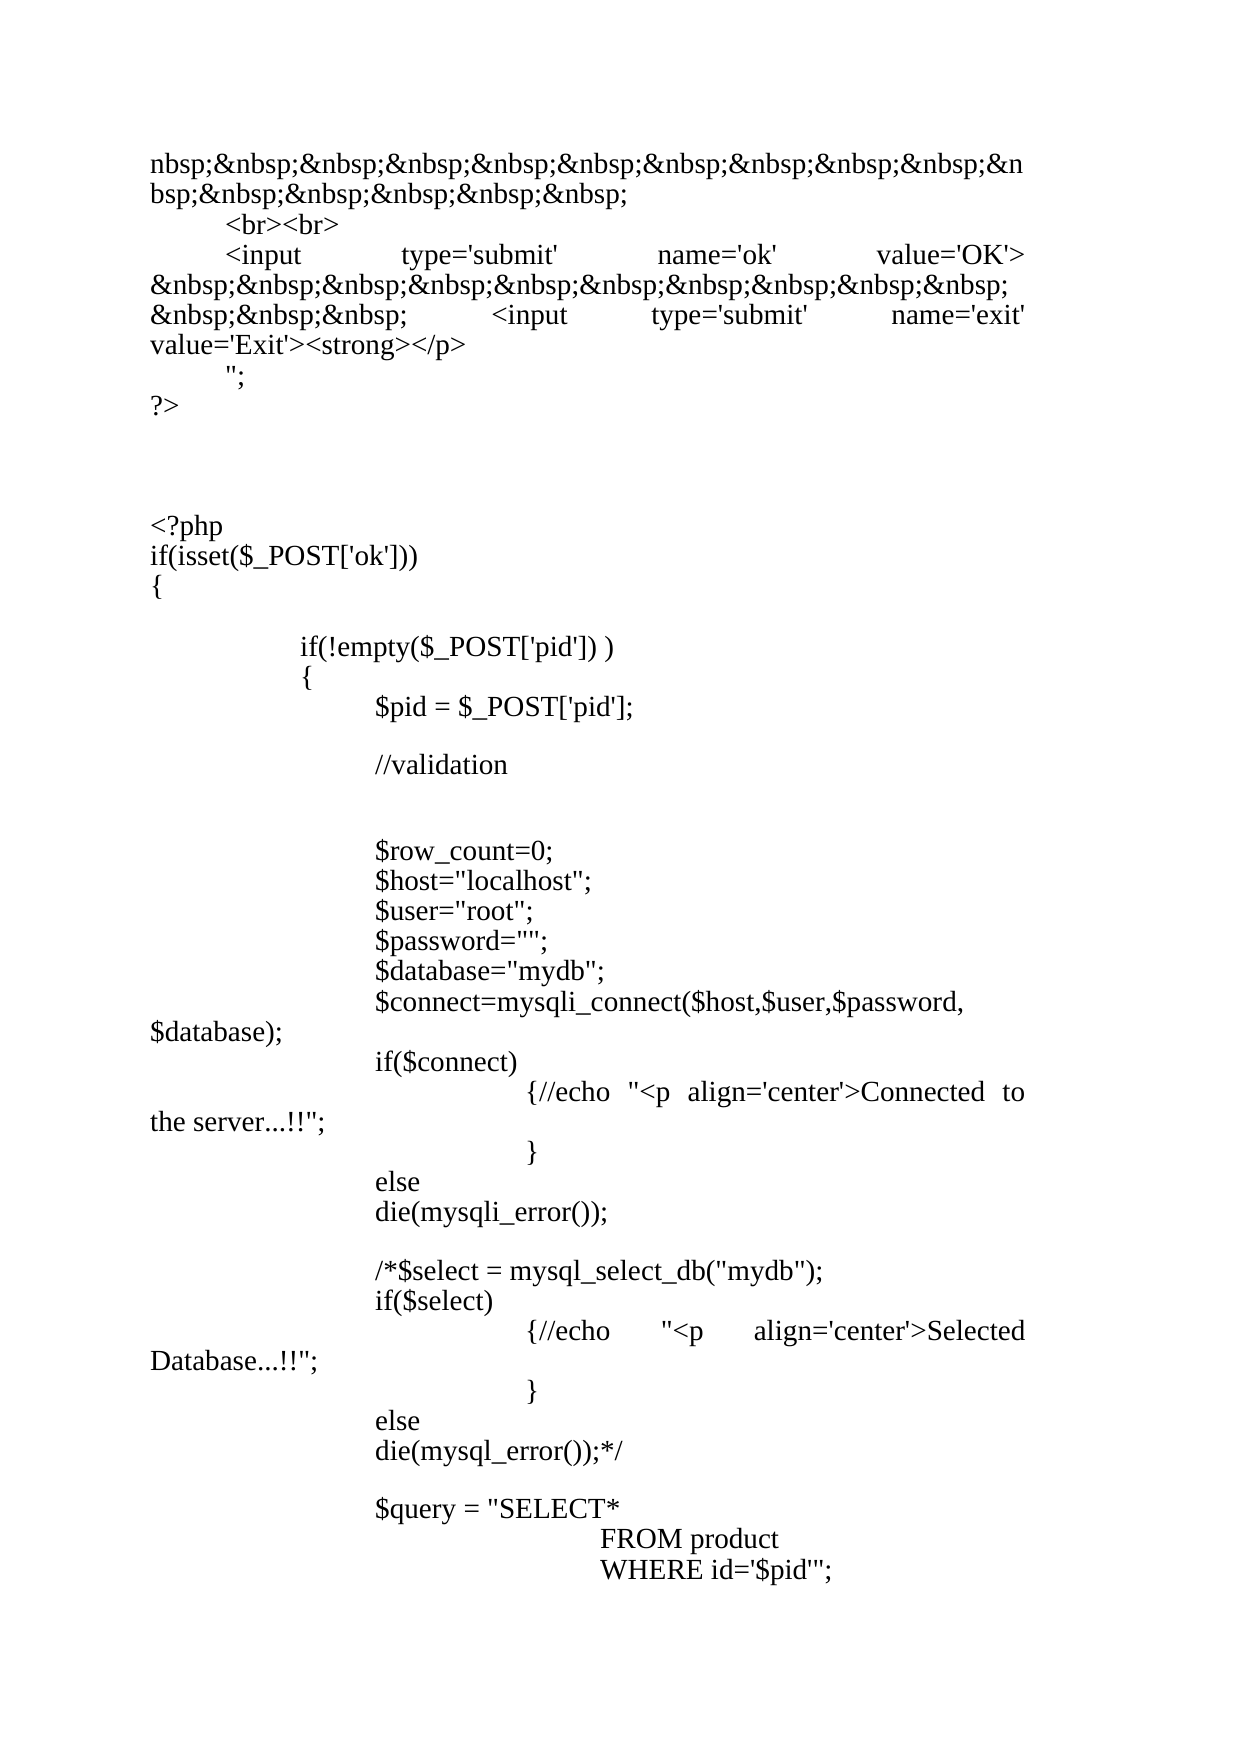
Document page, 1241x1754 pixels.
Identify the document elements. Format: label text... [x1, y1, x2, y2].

text $query = "SELECT* [150, 1495, 1026, 1525]
text if(isset($_POST['ok'])) [150, 542, 1026, 572]
text <input type='submit' name='ok' value='OK'> &nbsp;&nbsp;&nbsp;&nbsp;&nbsp;&nbsp;&nbsp;&nbsp;&nbsp;&nbsp;&nbsp;&nbsp;&nbsp; <input type='submit' name='exit' value='Exit'><strong></p> [150, 240, 1026, 361]
text if($select) [150, 1286, 1026, 1316]
text "; [150, 361, 1026, 391]
text die(mysql_error());*/ [150, 1437, 1026, 1467]
text $row_count=0; [150, 836, 1026, 866]
text WHERE id='$pid'"; [150, 1555, 1026, 1585]
text $host="localhost"; [150, 866, 1026, 897]
text } [150, 1138, 1026, 1168]
text $user="root"; [150, 897, 1026, 927]
text } [150, 1376, 1026, 1407]
text $connect=mysqli_connect($host,$user,$password,$database); [150, 987, 1026, 1047]
text {//echo "<p align='center'>Selected Database...!!"; [150, 1316, 1026, 1376]
text {//echo "<p align='center'>Connected to the server...!!"; [150, 1077, 1026, 1138]
text die(mysqli_error()); [150, 1198, 1026, 1228]
text ?> [150, 391, 1026, 421]
text $pid = $_POST['pid']; [150, 692, 1026, 722]
text if(!empty($_POST['pid']) ) [150, 632, 1026, 662]
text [150, 150, 1026, 210]
text $password=""; [150, 927, 1026, 957]
text { [150, 572, 1026, 602]
text $database="mydb"; [150, 957, 1026, 987]
text <?php [150, 511, 1026, 542]
text if($connect) [150, 1047, 1026, 1077]
text { [150, 662, 1026, 692]
text FROM product [150, 1525, 1026, 1555]
text /*$select = mysql_select_db("mydb"); [150, 1256, 1026, 1286]
text //validation [150, 750, 1026, 780]
text else [150, 1407, 1026, 1437]
text else [150, 1168, 1026, 1198]
text <br><br> [150, 210, 1026, 240]
